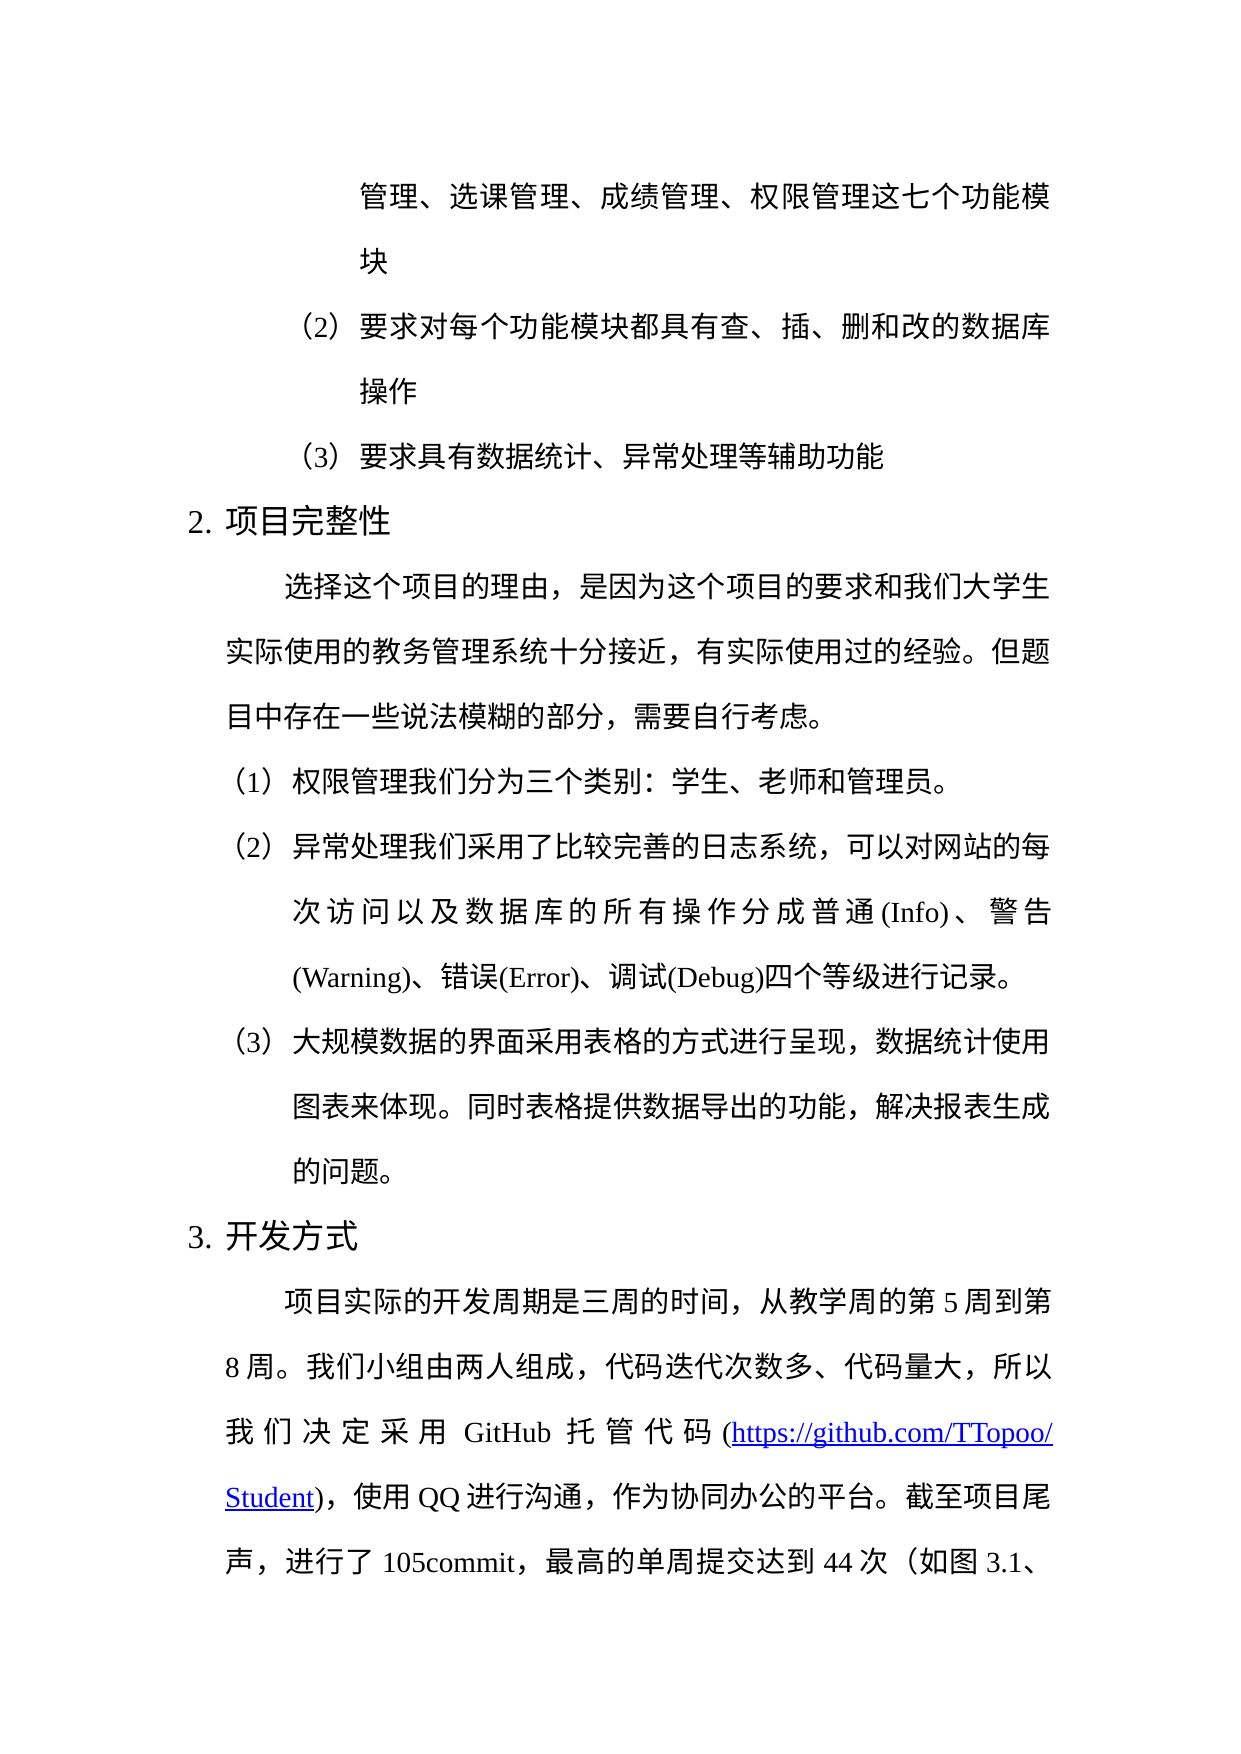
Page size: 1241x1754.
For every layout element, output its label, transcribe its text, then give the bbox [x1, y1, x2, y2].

list 异常处理我们采用了比较完善的日志系统，可以对网站的每次访问以及数据库的所有操作分成普通(Info)、警告(Warning)、错误(Error)、调试(Debug)四个等级进行记录。 [217, 812, 1053, 1007]
list 选择这个项目的理由，是因为这个项目的要求和我们大学生实际使用的教务管理系统十分接近，有实际使用过的经验。但题目中存在一些说法模糊的部分，需要自行考虑。 [225, 552, 1053, 747]
list 开发方式 [187, 1202, 1053, 1267]
list 要求对每个功能模块都具有查、插、删和改的数据库操作 [284, 292, 1053, 422]
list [225, 1267, 1053, 1592]
list 要求拥有学生信息管理、奖惩管理、院系管理、课程管理、选课管理、成绩管理、权限管理这七个功能模块 [284, 162, 1053, 292]
list 项目完整性 [187, 487, 1053, 552]
list 权限管理我们分为三个类别：学生、老师和管理员。 [217, 747, 1053, 812]
list 大规模数据的界面采用表格的方式进行呈现，数据统计使用图表来体现。同时表格提供数据导出的功能，解决报表生成的问题。 [217, 1007, 1053, 1202]
list 要求具有数据统计、异常处理等辅助功能 [284, 422, 1053, 487]
